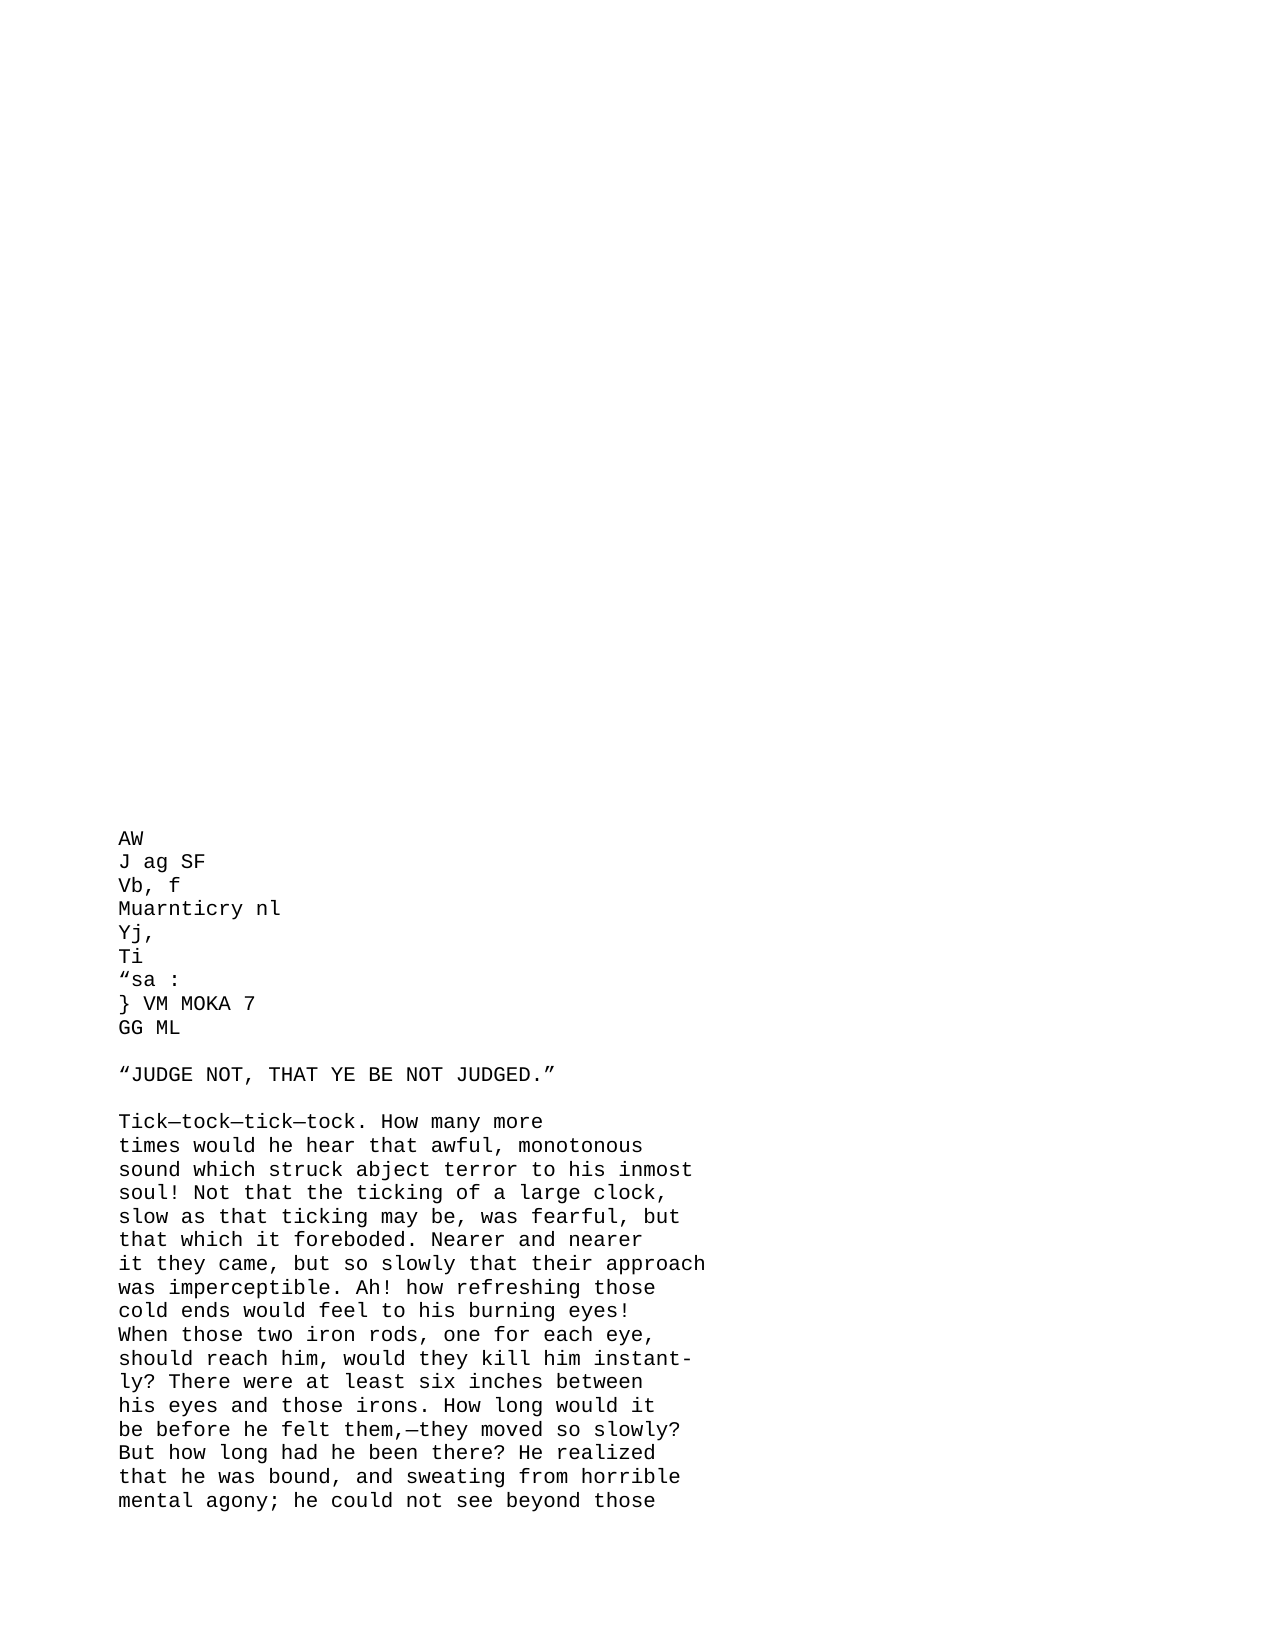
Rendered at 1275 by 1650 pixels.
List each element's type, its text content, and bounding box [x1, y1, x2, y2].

text cold ends would feel to his burning eyes! [118, 1300, 1157, 1324]
text ly? There were at least six inches between [118, 1371, 1157, 1395]
text slow as that ticking may be, was fearful, but [118, 1206, 1157, 1229]
text GG ML [118, 1017, 1157, 1040]
text Ti [118, 946, 1157, 969]
text But how long had he been there? He realized [118, 1442, 1157, 1466]
text Vb, f [118, 875, 1157, 898]
text that he was bound, and sweating from horrible [118, 1466, 1157, 1489]
text times would he hear that awful, monotonous [118, 1135, 1157, 1158]
text that which it foreboded. Nearer and nearer [118, 1229, 1157, 1253]
text should reach him, would they kill him instant- [118, 1348, 1157, 1371]
text “sa : [118, 969, 1157, 993]
text When those two iron rods, one for each eye, [118, 1324, 1157, 1348]
text Yj, [118, 922, 1157, 946]
text J ag SF [118, 851, 1157, 875]
text Muarnticry nl [118, 898, 1157, 922]
text soul! Not that the ticking of a large clock, [118, 1182, 1157, 1206]
text be before he felt them,—they moved so slowly? [118, 1419, 1157, 1442]
text } VM MOKA 7 [118, 993, 1157, 1017]
text Tick—tock—tick—tock. How many more [118, 1111, 1157, 1135]
text mental agony; he could not see beyond those [118, 1489, 1157, 1513]
text it they came, but so slowly that their approach [118, 1253, 1157, 1277]
text was imperceptible. Ah! how refreshing those [118, 1277, 1157, 1300]
text AW [118, 827, 1157, 851]
text sound which struck abject terror to his inmost [118, 1158, 1157, 1182]
text his eyes and those irons. How long would it [118, 1395, 1157, 1419]
text “JUDGE NOT, THAT YE BE NOT JUDGED.” [118, 1064, 1157, 1088]
